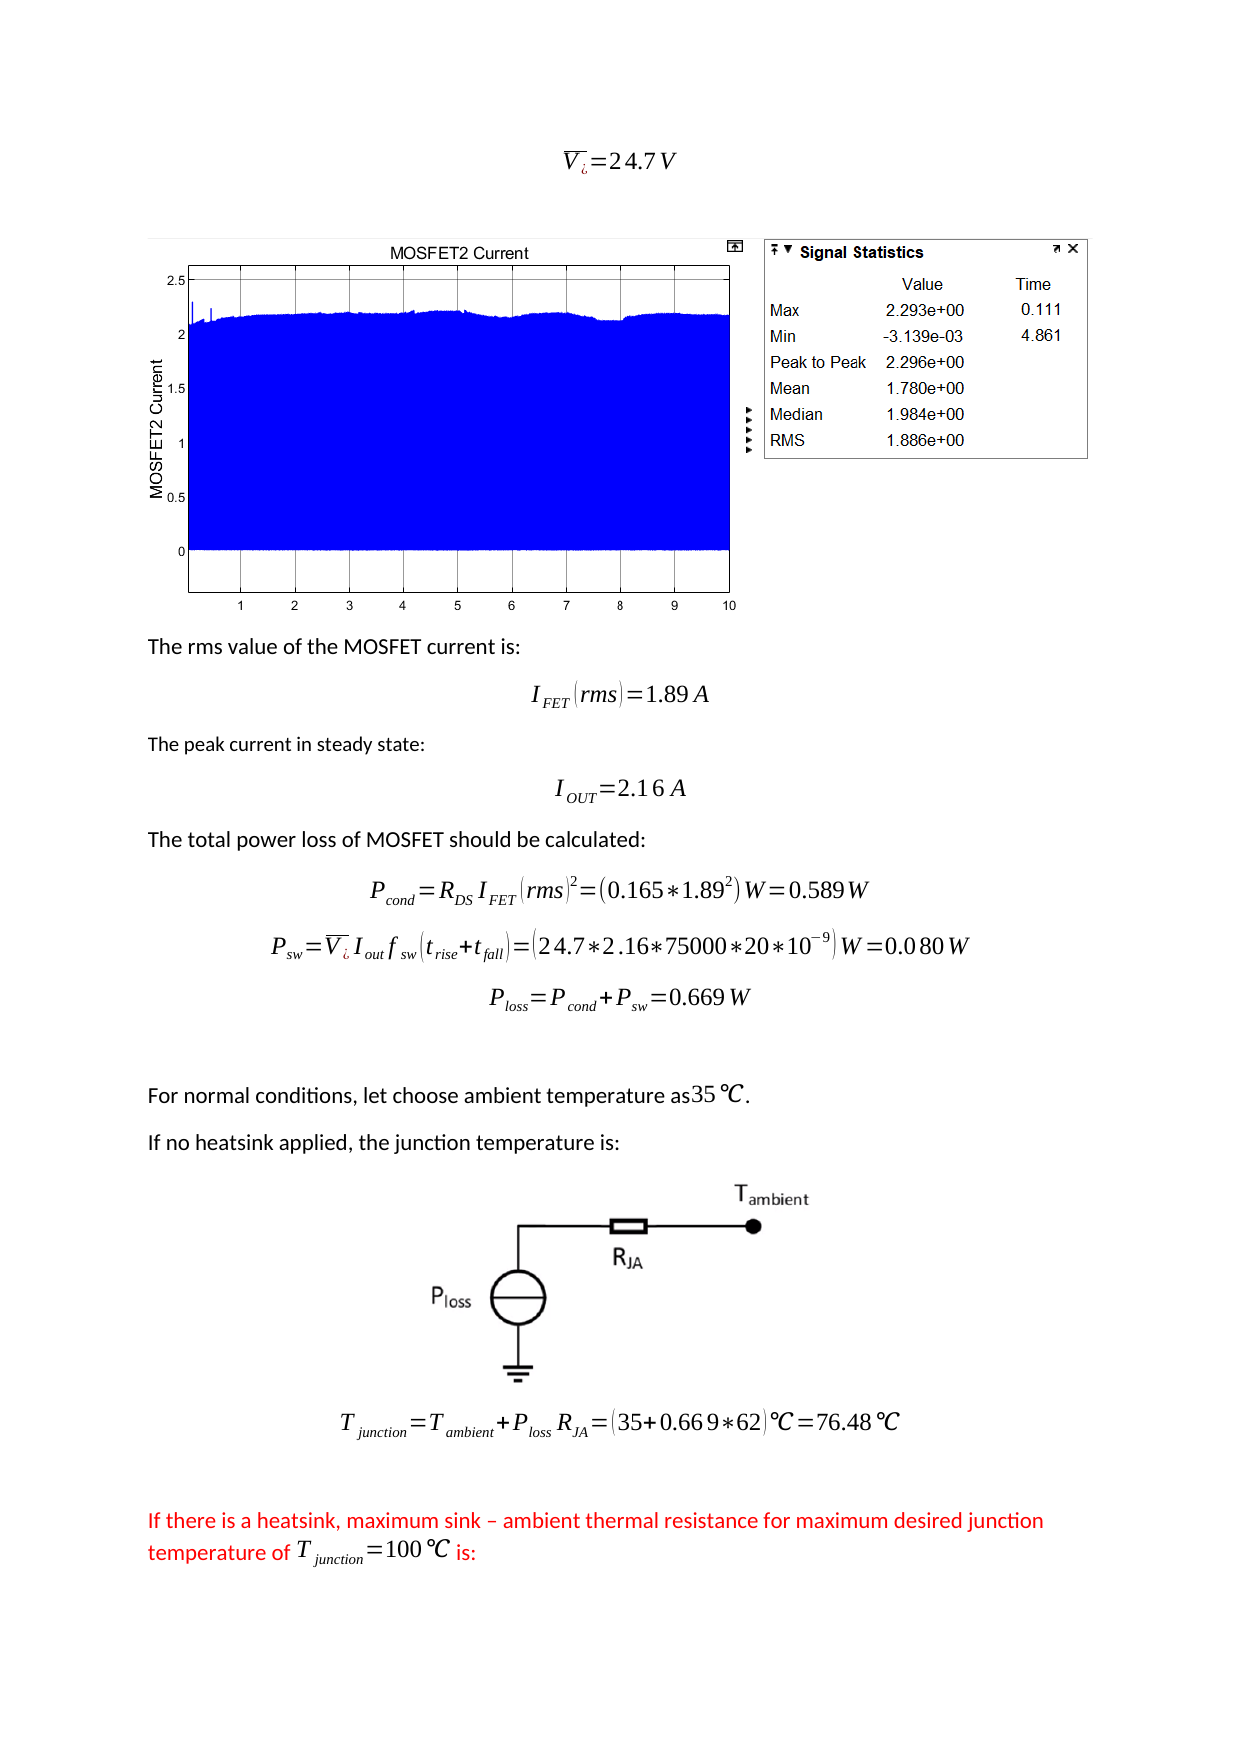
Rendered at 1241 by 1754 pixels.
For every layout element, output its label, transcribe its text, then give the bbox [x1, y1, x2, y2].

picture [430, 1174, 810, 1389]
text For normal conditions, let choose ambient temperature as. [148, 1081, 1093, 1109]
text If no heatsink applied, the junction temperature is: [148, 1128, 1093, 1156]
text If there is a heatsink, maximum sink – ambient thermal resistance for maximum desired junction temperature of is: [148, 1506, 1093, 1567]
text The rms value of the MOSFET current is: [148, 632, 1093, 660]
text The peak current in steady state: [148, 731, 1093, 756]
picture [147, 238, 1093, 614]
text The total power loss of MOSFET should be calculated: [148, 825, 1093, 853]
